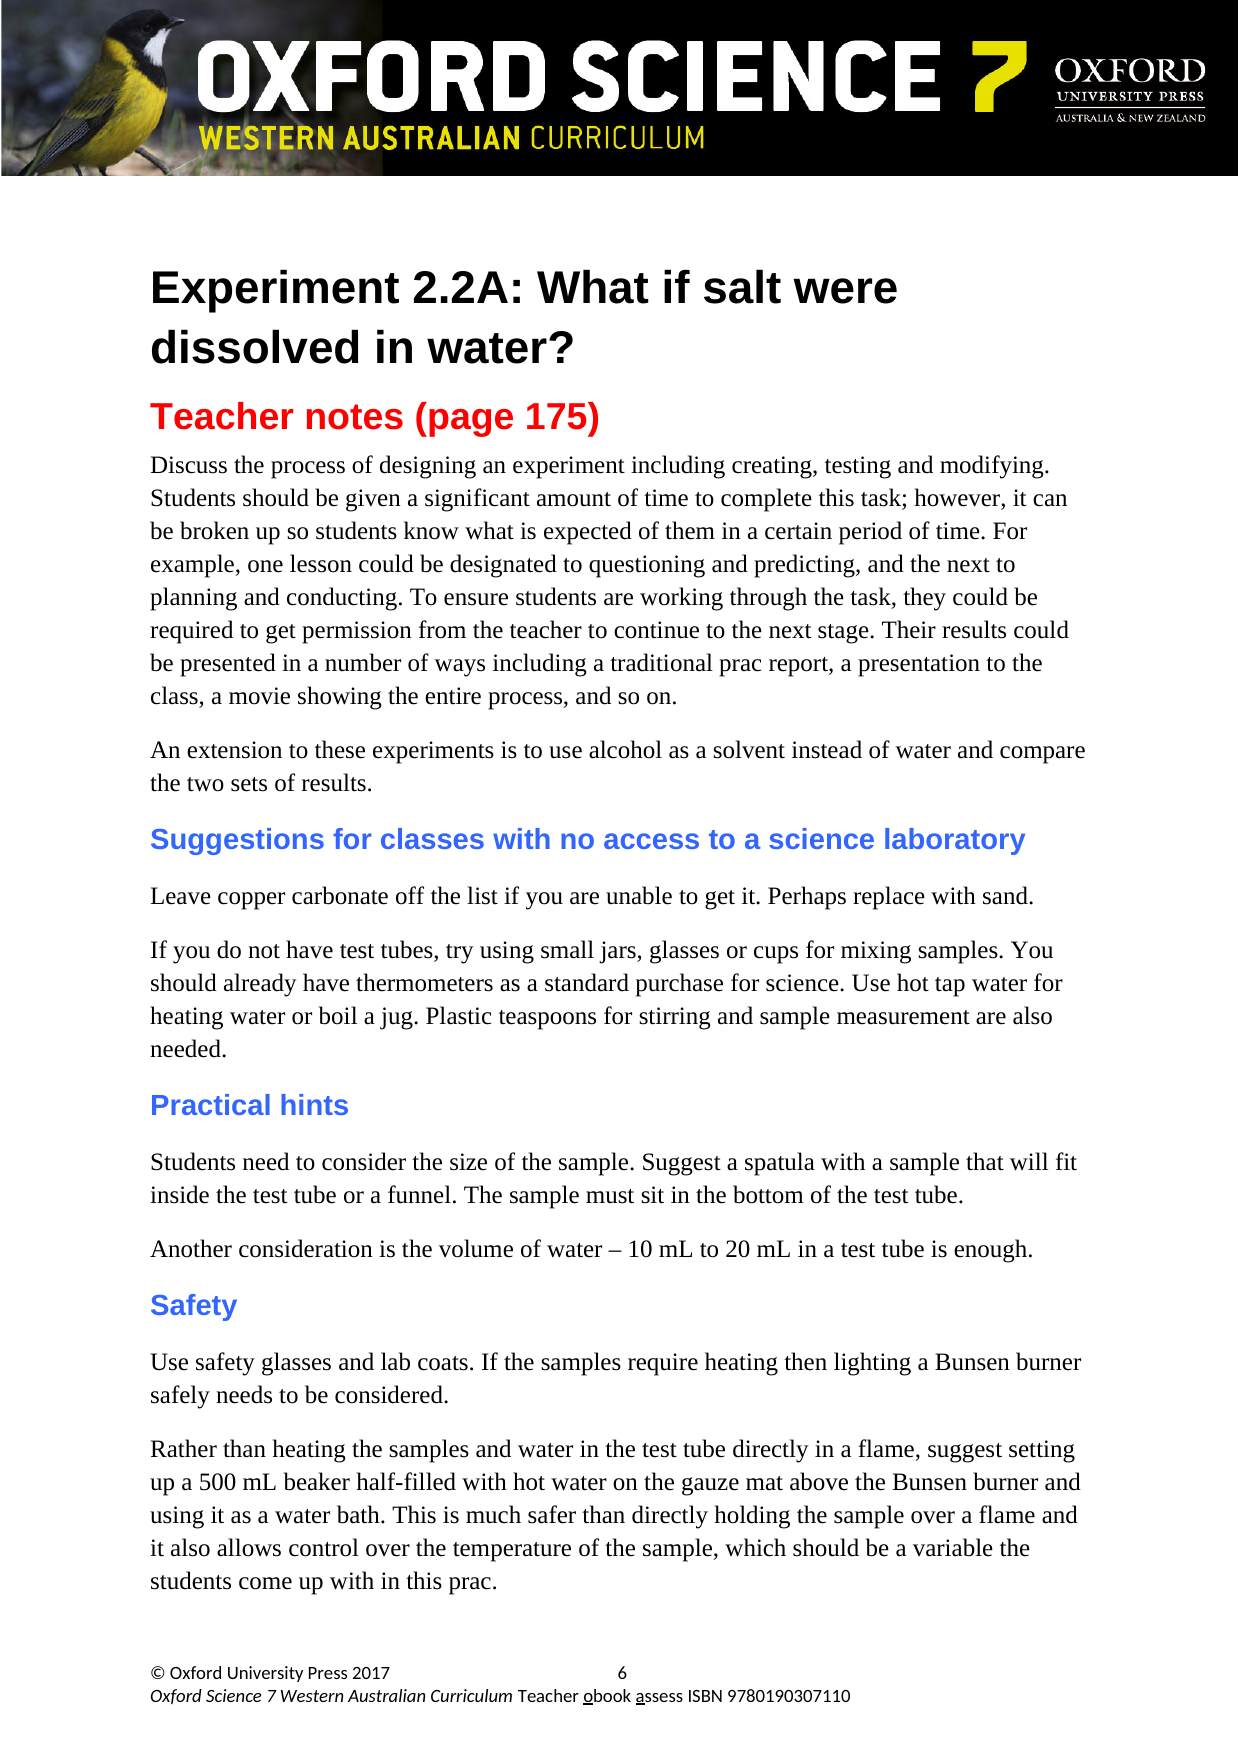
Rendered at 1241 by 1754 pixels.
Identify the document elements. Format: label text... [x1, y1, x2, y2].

text Suggestions for classes with no access to a science laboratory [150, 822, 1090, 855]
text Discuss the process of designing an experiment including creating, testing and modifying. Students should be given a significant amount of time to complete this task; however, it can be broken up so students know what is expected of them in a certain period of time. For example, one lesson could be designated to questioning and predicting, and the next to planning and conducting. To ensure students are working through the task, they could be required to get permission from the teacher to continue to the next stage. Their results could be presented in a number of ways including a traditional prac report, a presentation to the class, a movie showing the entire process, and so on. [150, 450, 1090, 710]
text Use safety glasses and lab coats. If the samples require heating then lighting a Bunsen burner safely needs to be considered. [150, 1347, 1090, 1409]
text Experiment 2.2A: What if salt were dissolved in water? [150, 176, 1090, 374]
text Students need to consider the size of the sample. Suggest a spatula with a sample that will fit inside the test tube or a funnel. The sample must sit in the bottom of the test tube. [150, 1147, 1090, 1209]
text An extension to these experiments is to use alcohol as a solvent instead of water and compare the two sets of results. [150, 735, 1090, 797]
text Leave copper carbonate off the list if you are unable to get it. Perhaps replace with sand. [150, 881, 1090, 910]
text Another consideration is the volume of water – 10 mL to 20 mL in a test tube is enough. [150, 1234, 1090, 1263]
text Teacher notes (page 175) [150, 394, 1090, 437]
picture [0, 0, 1238, 176]
text If you do not have test tubes, try using small jars, glasses or cups for mixing samples. You should already have thermometers as a standard purchase for science. Use hot tap water for heating water or boil a jug. Plastic teaspoons for stirring and sample measurement are also needed. [150, 935, 1090, 1063]
text Practical hints [150, 1088, 1090, 1121]
text Rather than heating the samples and water in the test tube directly in a flame, suggest setting up a 500 mL beaker half-filled with hot water on the gauze mat above the Bunsen burner and using it as a water bath. This is much safer than directly holding the sample over a flame and it also allows control over the temperature of the sample, which should be a variable the students come up with in this prac. [150, 1434, 1090, 1595]
text Safety [150, 1288, 1090, 1322]
